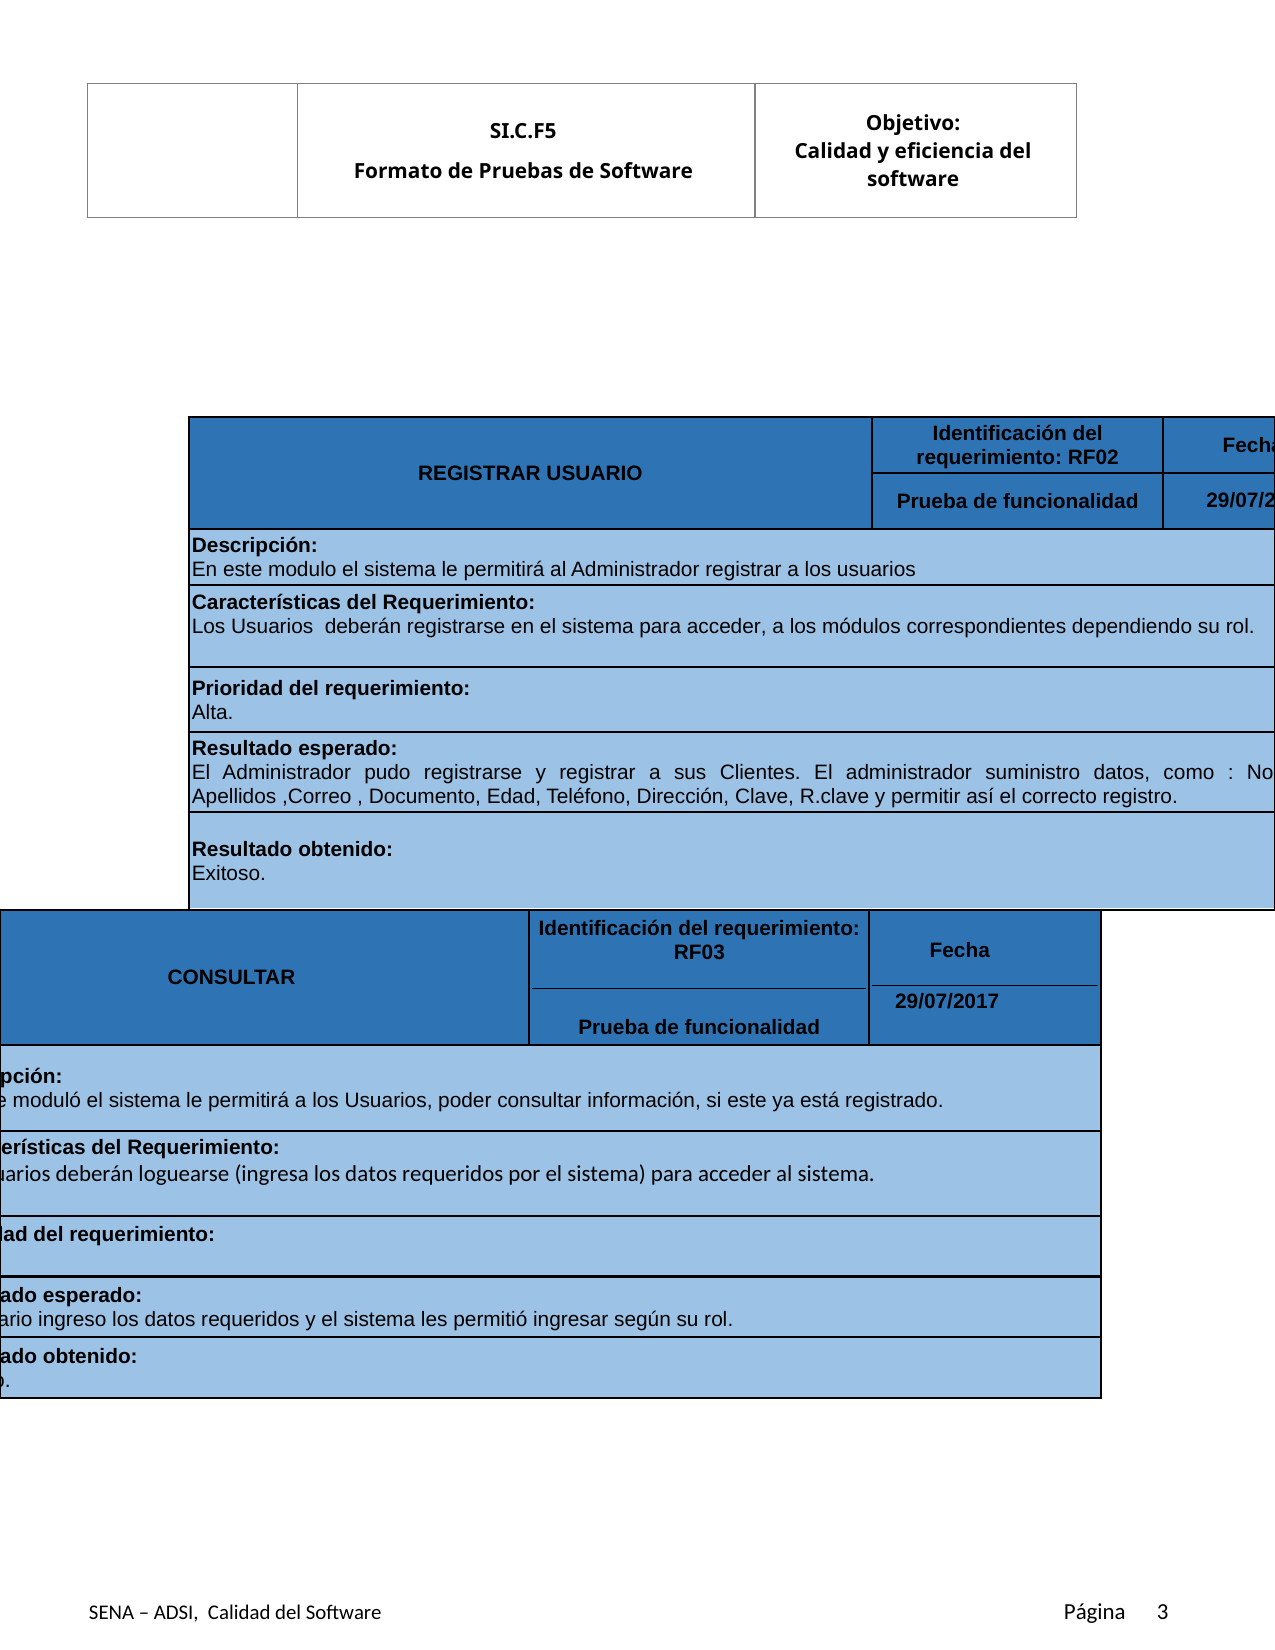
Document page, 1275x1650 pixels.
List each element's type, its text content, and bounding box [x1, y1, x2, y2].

table_cell Resultado obtenido: Exitoso. [1, 1338, 1100, 1397]
table_cell CONSULTAR [1, 911, 528, 1044]
table_cell Identificación del requerimiento: RF03 Prueba de funcionalidad [530, 911, 868, 1044]
table_cell Resultado obtenido: Exitoso. [190, 813, 1274, 908]
table_cell Prioridad del requerimiento: Alta. [1, 1217, 1100, 1275]
table_cell Descripción: En este moduló el sistema le permitirá a los Usuarios, poder consultar información, si este ya está registrado. [1, 1046, 1100, 1130]
table_header Fecha [1164, 418, 1274, 472]
table_cell 29/07/2017 [1164, 474, 1274, 528]
table_cell Características del Requerimiento: Los Usuarios deberán registrarse en el sistema para acceder, a los módulos correspondientes dependiendo su rol. [190, 586, 1274, 666]
table_header REGISTRAR USUARIO [190, 418, 871, 528]
table_cell Resultado esperado: El Administrador pudo registrarse y registrar a sus Clientes. El administrador suministro datos, como : Nombres: Apellidos ,Correo , Documento, Edad, Teléfono, Dirección, Clave, R.clave y permitir así el correcto registro. [190, 733, 1274, 811]
table_cell Prueba de funcionalidad [873, 474, 1162, 528]
table_cell Resultado esperado: El Usuario ingreso los datos requeridos y el sistema les permitió ingresar según su rol. [1, 1278, 1100, 1336]
table_cell Descripción: En este modulo el sistema le permitirá al Administrador registrar a los usuarios [190, 530, 1274, 584]
table_cell Prioridad del requerimiento: Alta. [190, 668, 1274, 731]
table_header Identificación del requerimiento: RF02 [873, 418, 1162, 472]
table_cell Características del Requerimiento: Los usuarios deberán loguearse (ingresa los datos requeridos por el sistema) para acceder al sistema. [1, 1132, 1100, 1215]
table_cell Fecha 29/07/2017 [870, 911, 1100, 1044]
